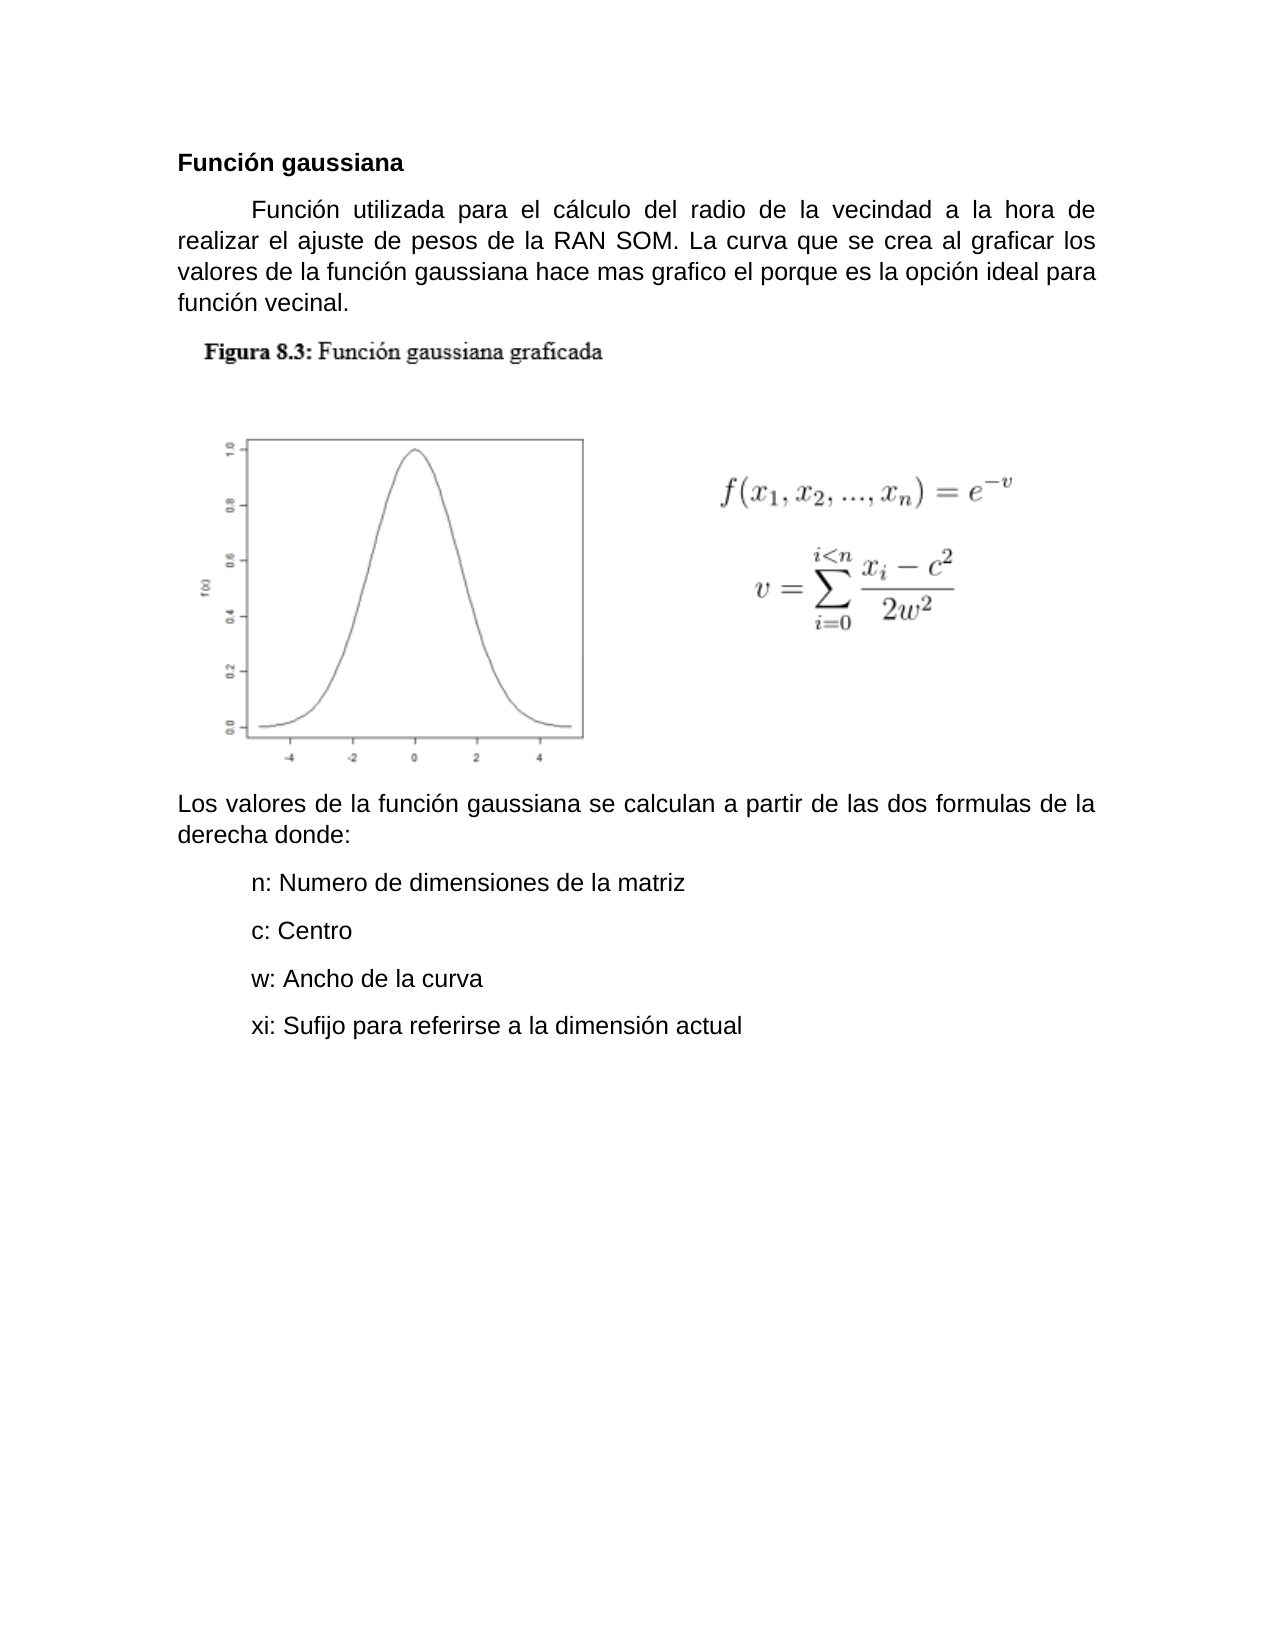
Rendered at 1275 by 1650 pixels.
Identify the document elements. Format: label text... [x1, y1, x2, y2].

text xi: Sufijo para referirse a la dimensión actual [177, 1011, 1098, 1040]
text c: Centro [177, 916, 1098, 945]
text Los valores de la función gaussiana se calculan a partir de las dos formulas de la derecha donde: [177, 789, 1098, 849]
text n: Numero de dimensiones de la matriz [177, 868, 1098, 897]
text Función utilizada para el cálculo del radio de la vecindad a la hora de realizar el ajuste de pesos de la RAN SOM. La curva que se crea al graficar los valores de la función gaussiana hace mas grafico el porque es la opción ideal para función vecinal. [177, 195, 1098, 317]
picture [177, 336, 620, 771]
text Función gaussiana [177, 148, 1098, 176]
text w: Ancho de la curva [177, 964, 1098, 992]
